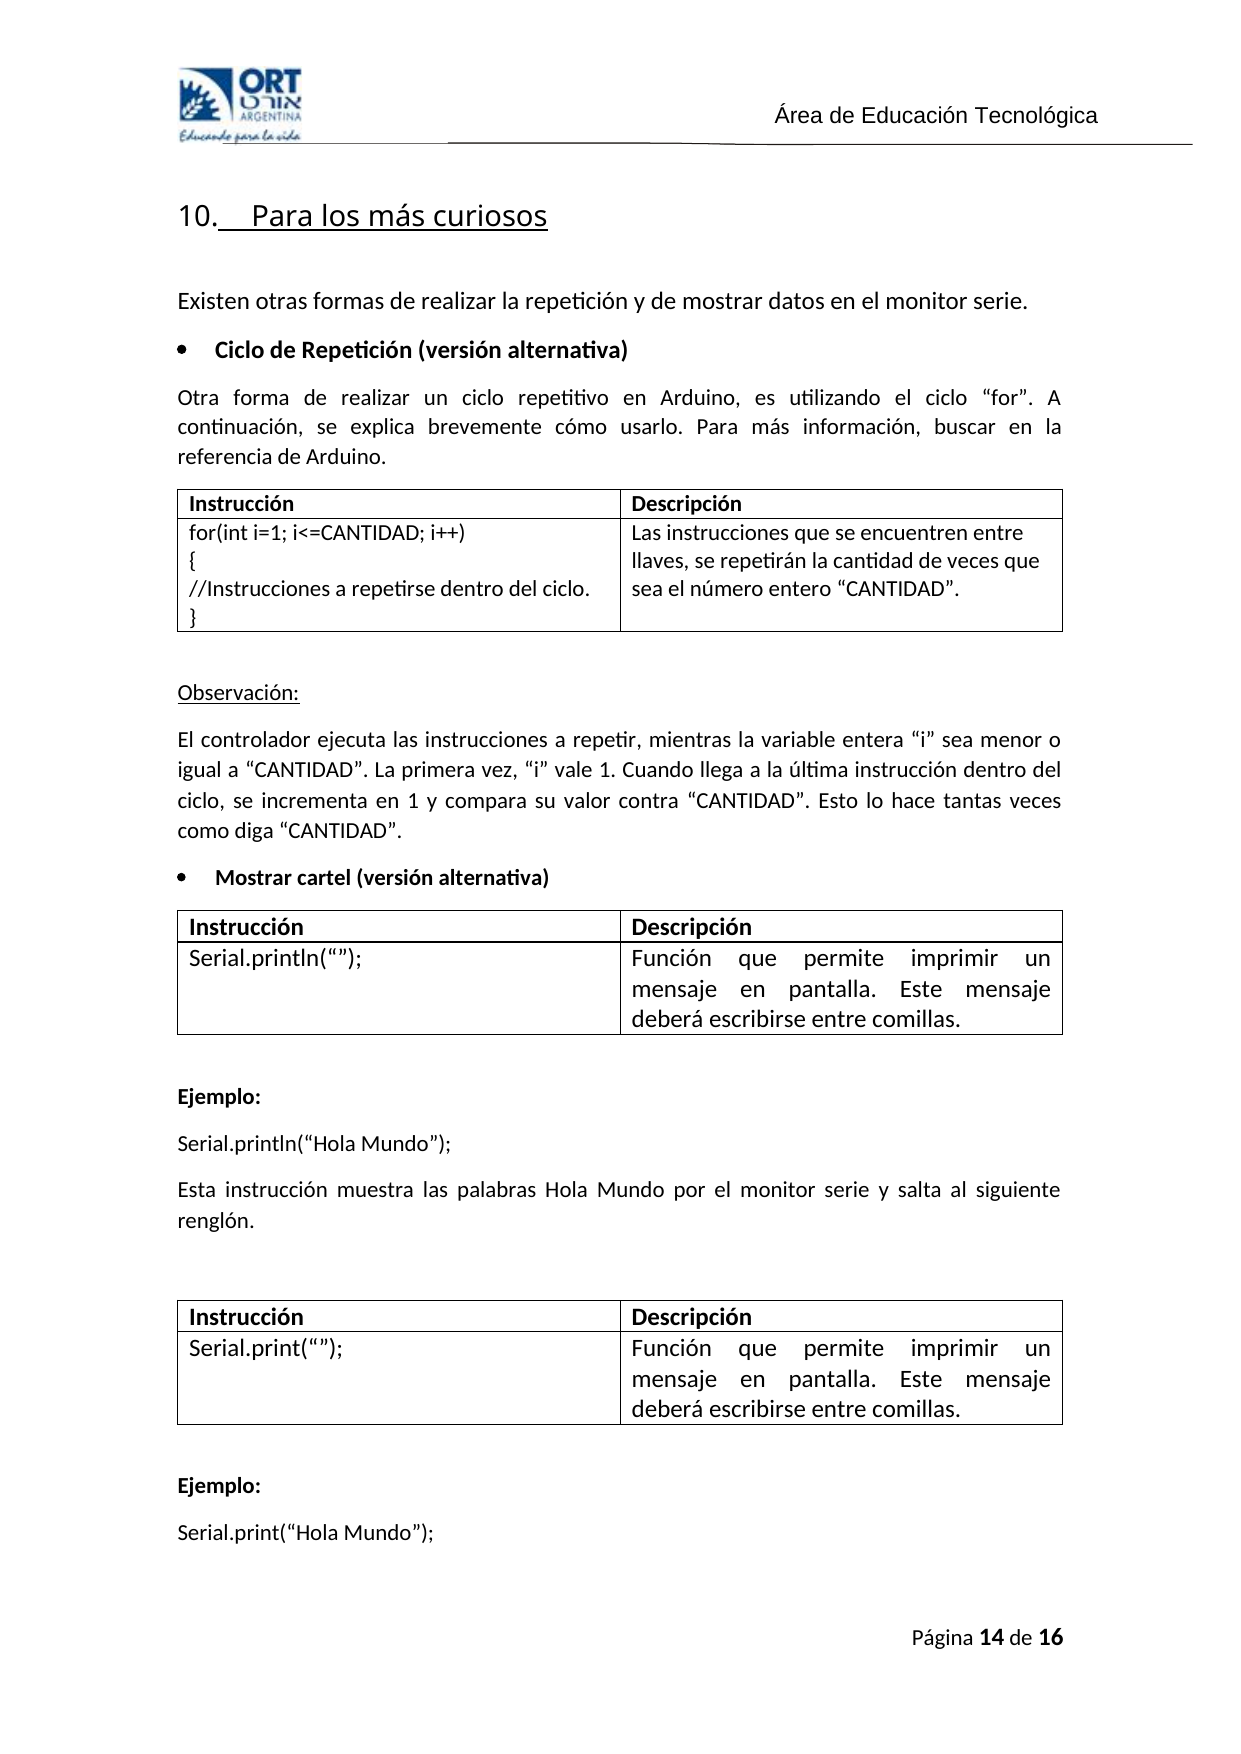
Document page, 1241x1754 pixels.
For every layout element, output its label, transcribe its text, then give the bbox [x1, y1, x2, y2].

list Mostrar cartel (versión alternativa) [177, 863, 1063, 891]
table_cell Función que permite imprimir un mensaje en pantalla. Este mensaje deberá escribirse entre comillas. [621, 1332, 1062, 1424]
list Ciclo de Repetición (versión alternativa) [177, 334, 1063, 364]
text Ejemplo: [177, 1472, 1063, 1500]
text Otra forma de realizar un ciclo repetitivo en Arduino, es utilizando el ciclo “for”. A continuación, se explica brevemente cómo usarlo. Para más información, buscar en la referencia de Arduino. [177, 383, 1063, 470]
text Esta instrucción muestra las palabras Hola Mundo por el monitor serie y salta al siguiente renglón. [177, 1176, 1063, 1234]
picture [177, 66, 303, 146]
table_cell Función que permite imprimir un mensaje en pantalla. Este mensaje deberá escribirse entre comillas. [621, 943, 1062, 1034]
table_header Instrucción [178, 490, 620, 517]
text Ejemplo: [177, 1082, 1063, 1110]
table_header Descripción [621, 911, 1062, 941]
table_cell Serial.print(“”); [178, 1332, 620, 1424]
table_header Descripción [621, 1301, 1062, 1331]
table_header Descripción [621, 490, 1062, 517]
text Serial.print(“Hola Mundo”); [177, 1518, 1063, 1547]
table_cell for(int i=1; i<=CANTIDAD; i++) { //Instrucciones a repetirse dentro del ciclo. } [178, 519, 620, 631]
text Serial.println(“Hola Mundo”); [177, 1129, 1063, 1157]
text El controlador ejecuta las instrucciones a repetir, mientras la variable entera “i” sea menor o igual a “CANTIDAD”. La primera vez, “i” vale 1. Cuando llega a la última instrucción dentro del ciclo, se incrementa en 1 y compara su valor contra “CANTIDAD”. Esto lo hace tantas veces como diga “CANTIDAD”. [177, 725, 1063, 844]
table_cell Las instrucciones que se encuentren entre llaves, se repetirán la cantidad de veces que sea el número entero “CANTIDAD”. [621, 519, 1062, 631]
text Existen otras formas de realizar la repetición y de mostrar datos en el monitor serie. [177, 285, 1063, 315]
text Observación: [177, 678, 1063, 707]
table_header Instrucción [178, 911, 620, 941]
table_cell Serial.println(“”); [178, 943, 620, 1034]
table_header Instrucción [178, 1301, 620, 1331]
subtitle Para los más curiosos [177, 152, 1063, 235]
